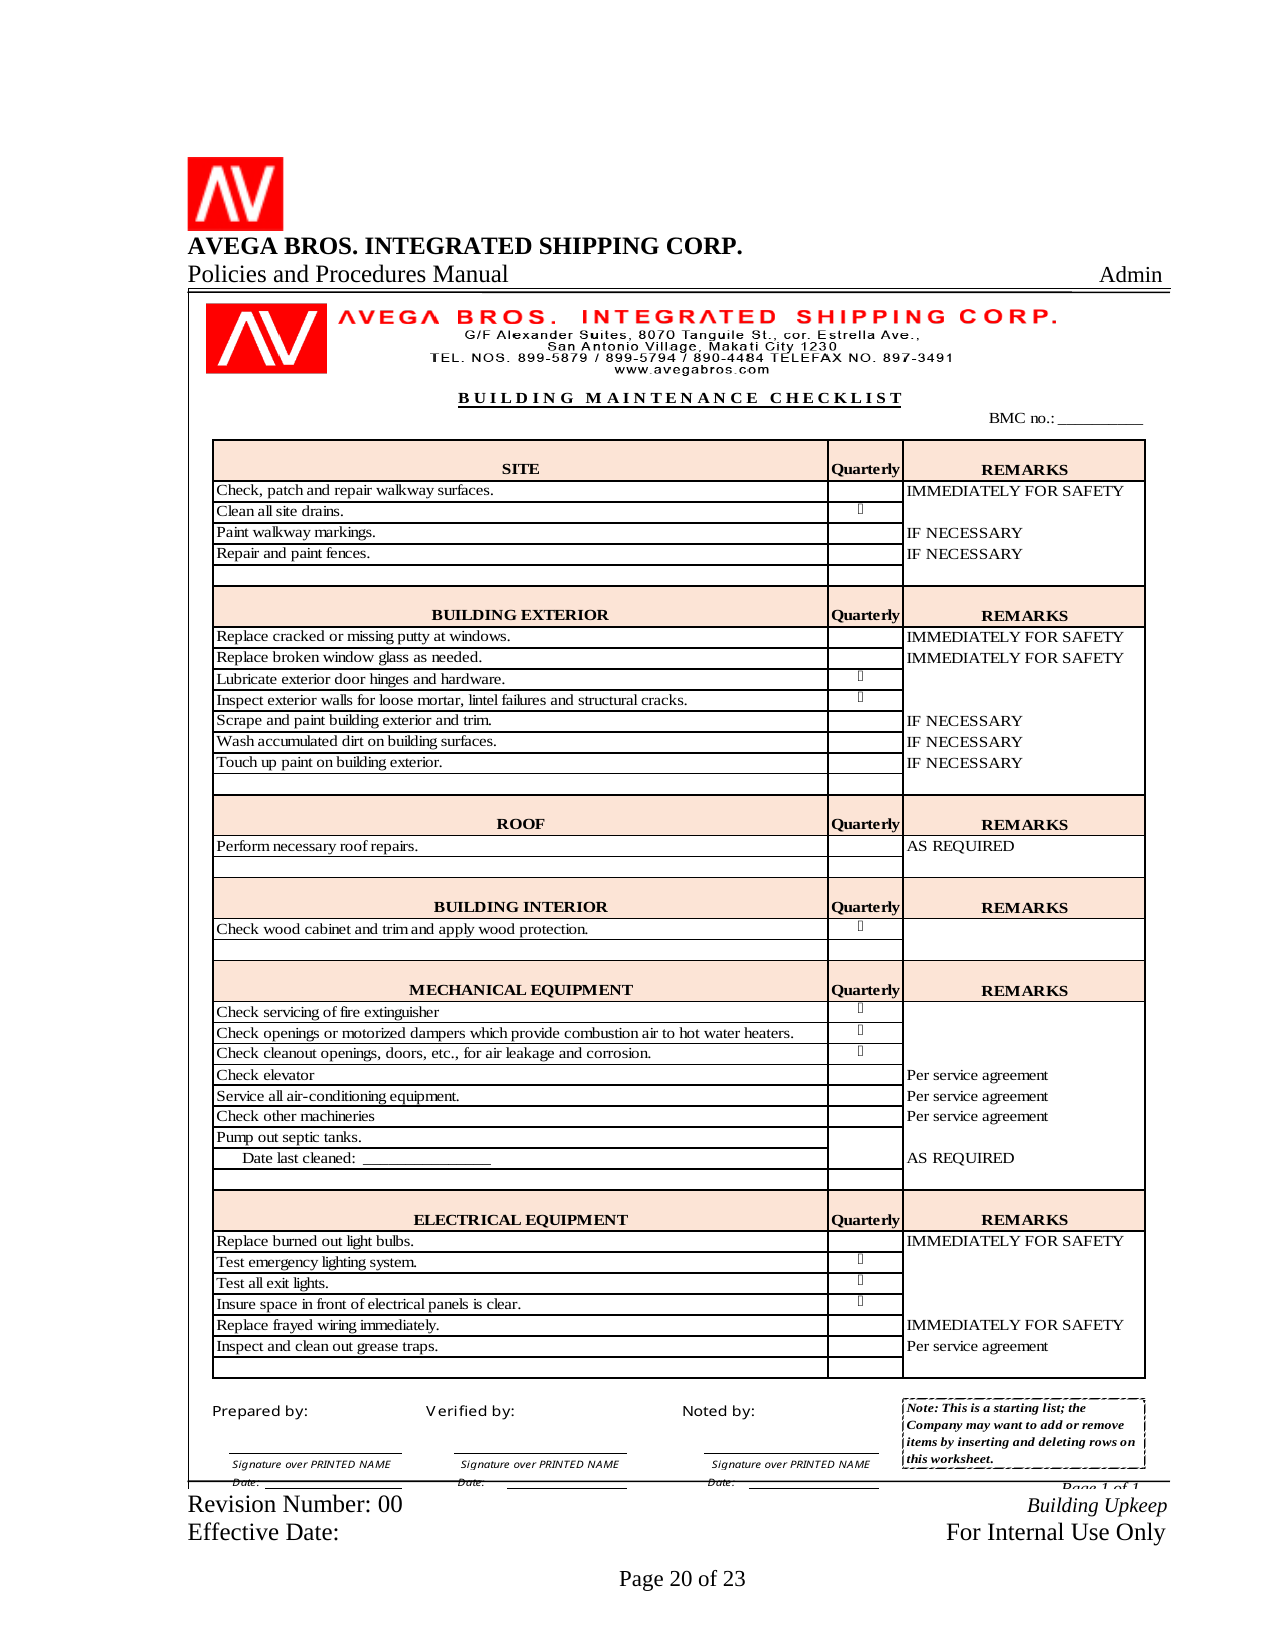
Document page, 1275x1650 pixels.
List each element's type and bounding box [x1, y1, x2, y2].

picture [187, 157, 284, 231]
